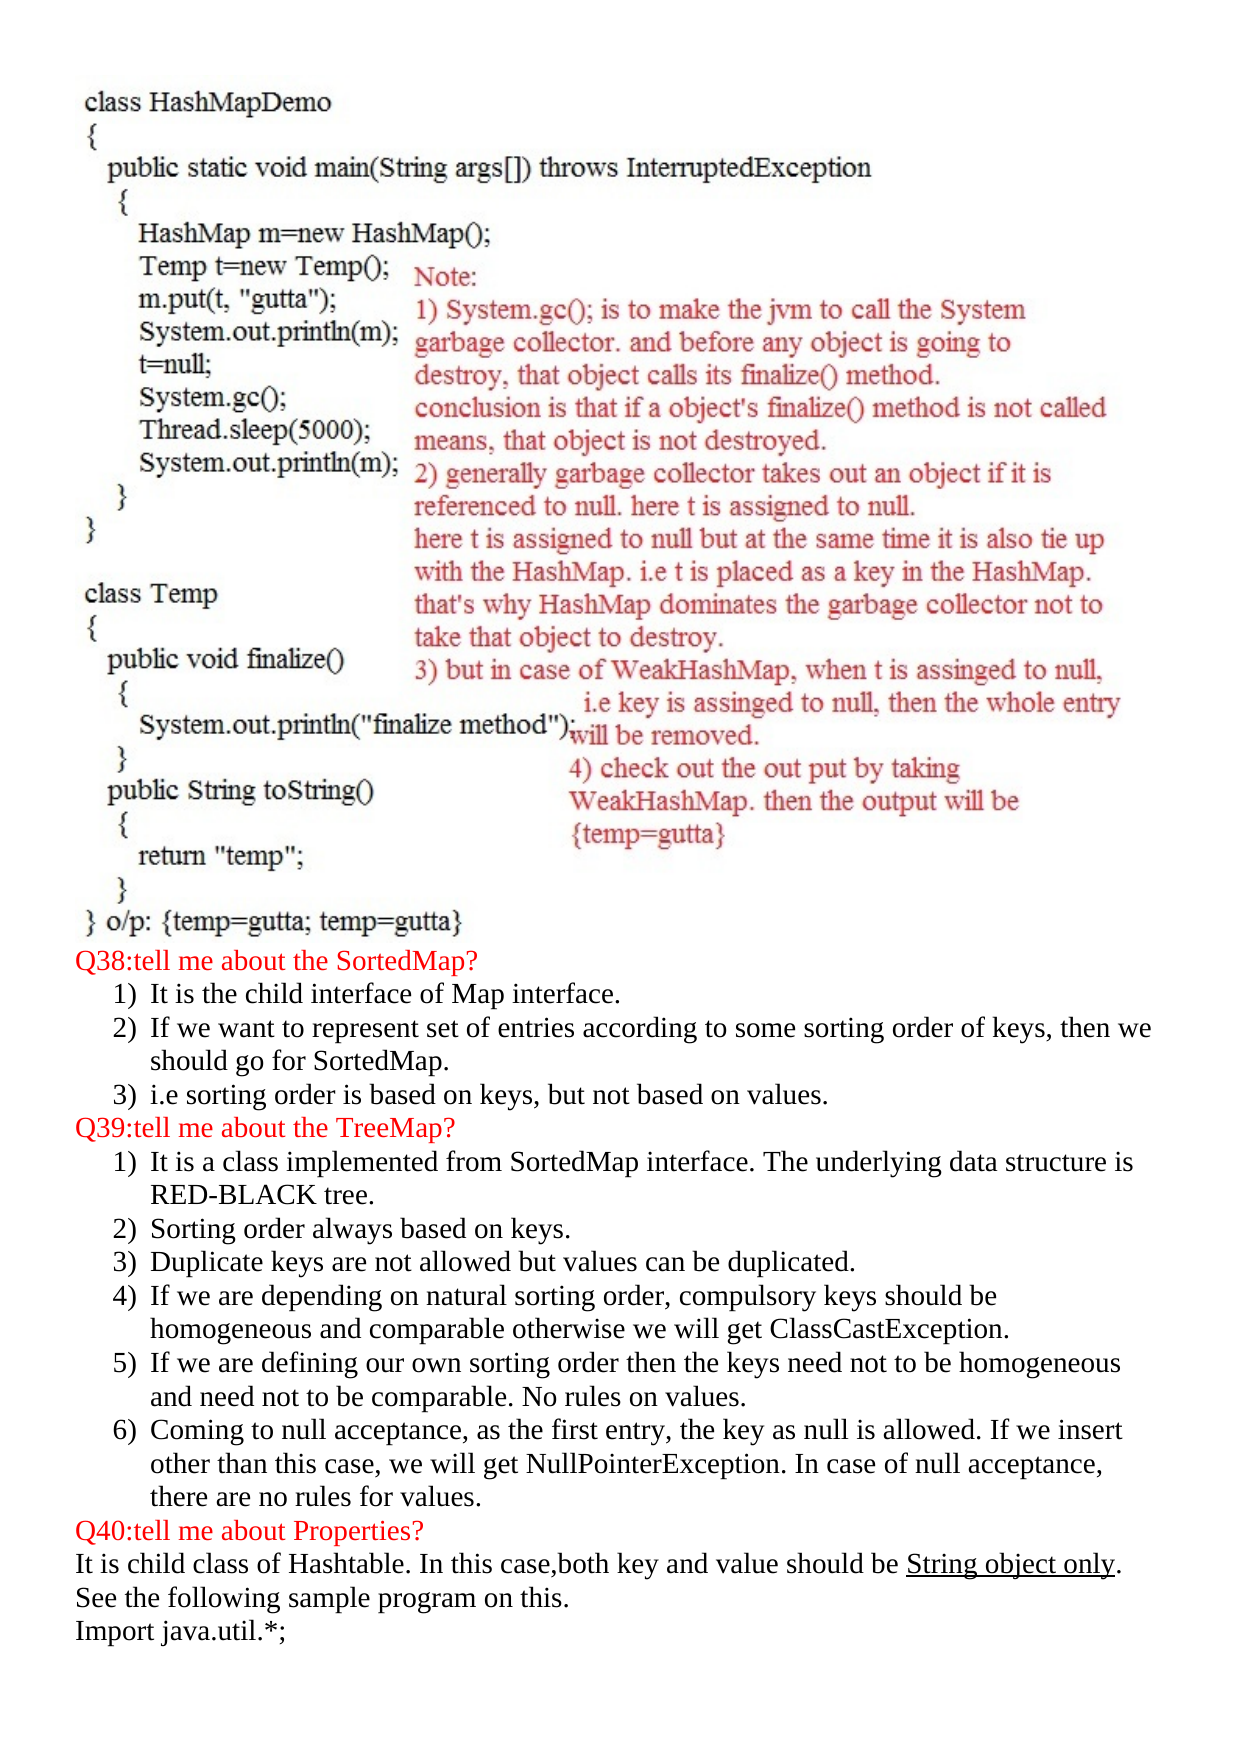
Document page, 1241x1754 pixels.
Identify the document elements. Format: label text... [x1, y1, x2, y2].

list i.e sorting order is based on keys, but not based on values. [112, 1077, 1165, 1110]
picture [75, 75, 1166, 943]
text See the following sample program on this. [75, 1580, 1165, 1613]
list Sorting order always based on keys. [112, 1211, 1165, 1244]
list If we want to represent set of entries according to some sorting order of keys, then we should go for SortedMap. [112, 1010, 1165, 1077]
text Q38:tell me about the SortedMap? [75, 943, 1165, 976]
text Import java.util.*; [75, 1613, 1165, 1647]
text It is child class of Hashtable. In this case,both key and value should be String object only. [75, 1546, 1165, 1580]
list If we are depending on natural sorting order, compulsory keys should be homogeneous and comparable otherwise we will get ClassCastException. [112, 1278, 1165, 1345]
list Coming to null acceptance, as the first entry, the key as null is allowed. If we insert other than this case, we will get NullPointerException. In case of null acceptance, there are no rules for values. [112, 1412, 1165, 1513]
list It is the child interface of Map interface. [112, 976, 1165, 1010]
list It is a class implemented from SortedMap interface. The underlying data structure is RED-BLACK tree. [112, 1144, 1165, 1211]
text Q40:tell me about Properties? [75, 1513, 1165, 1546]
text Q39:tell me about the TreeMap? [75, 1110, 1165, 1144]
list If we are defining our own sorting order then the keys need not to be homogeneous and need not to be comparable. No rules on values. [112, 1345, 1165, 1412]
list Duplicate keys are not allowed but values can be duplicated. [112, 1244, 1165, 1278]
